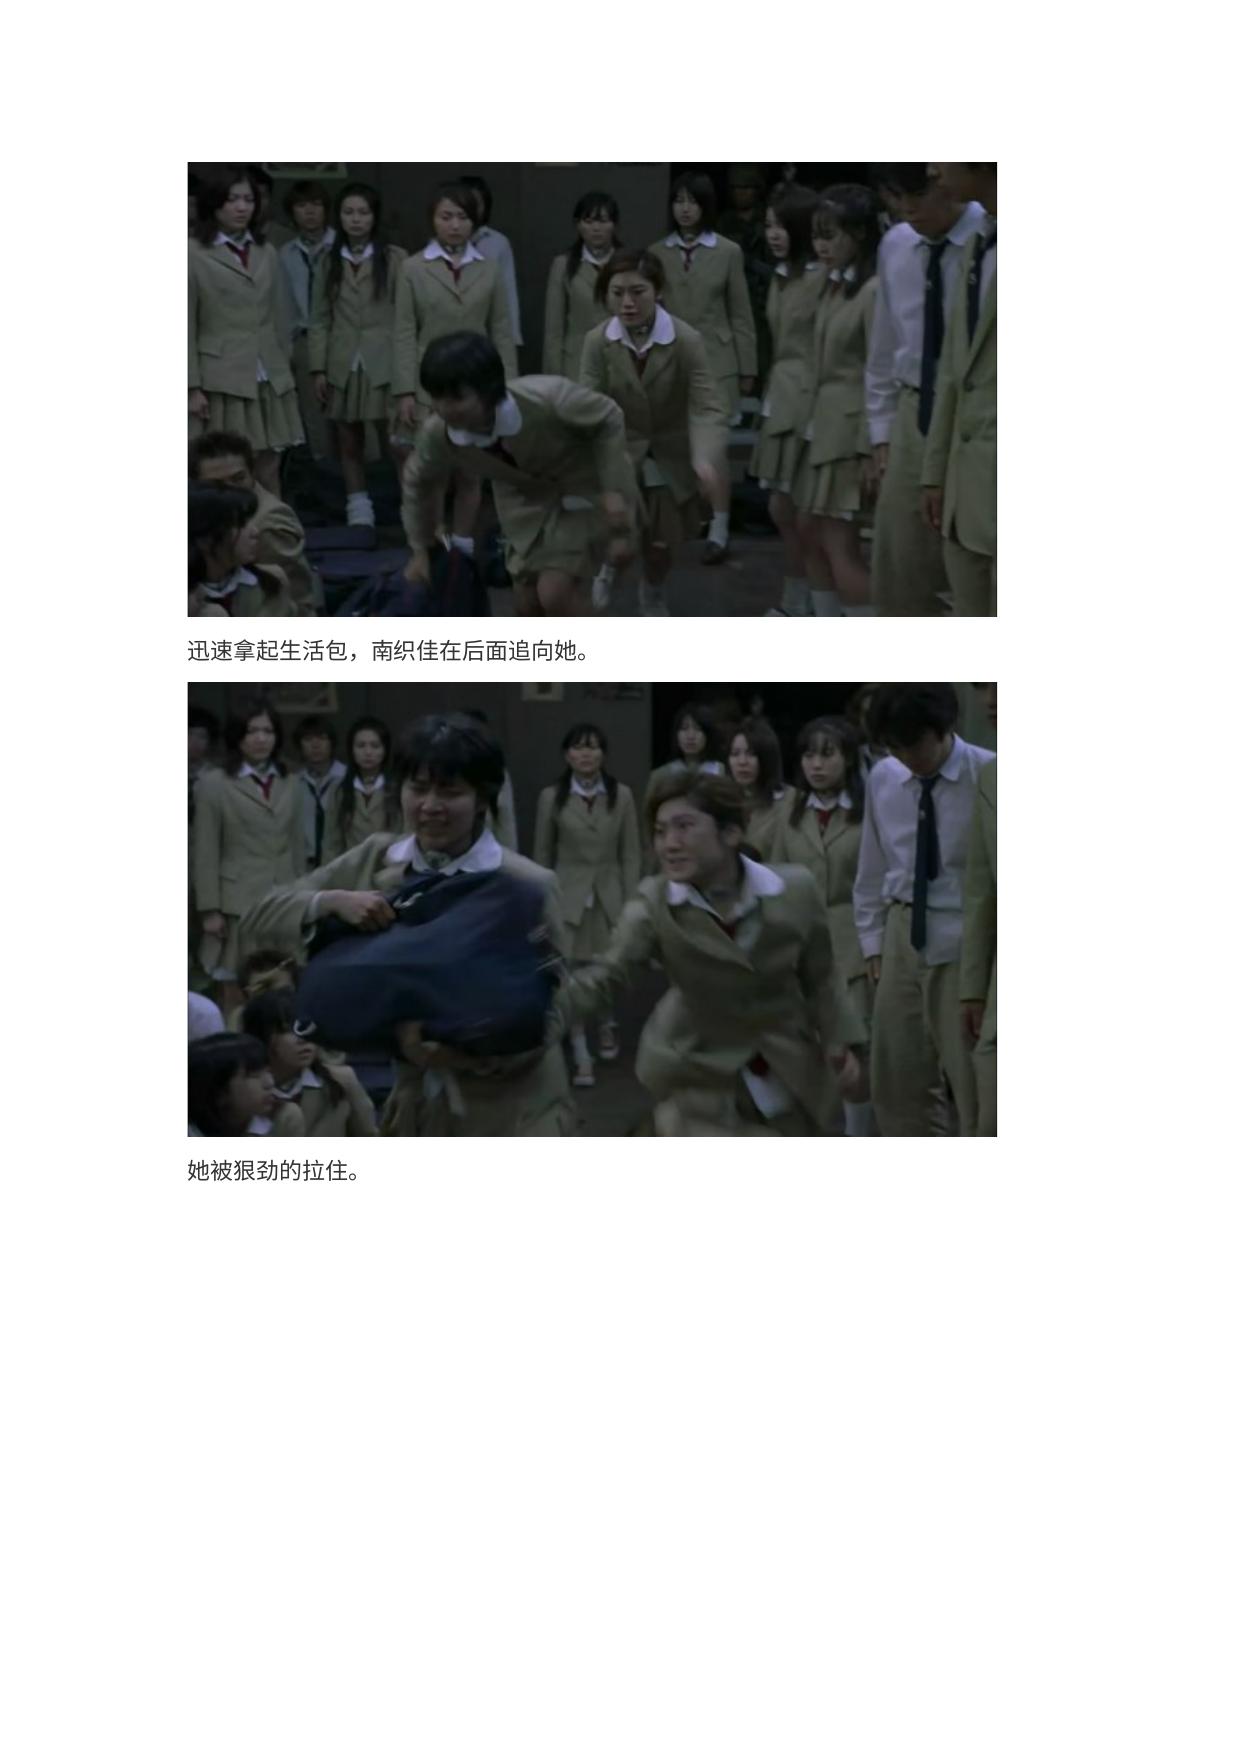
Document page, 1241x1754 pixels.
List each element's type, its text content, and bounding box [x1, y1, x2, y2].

text 她被狠劲的拉住。 [187, 1137, 1053, 1202]
text 迅速拿起生活包，南织佳在后面追向她。 [187, 617, 1053, 682]
picture [187, 162, 998, 617]
picture [187, 682, 998, 1137]
